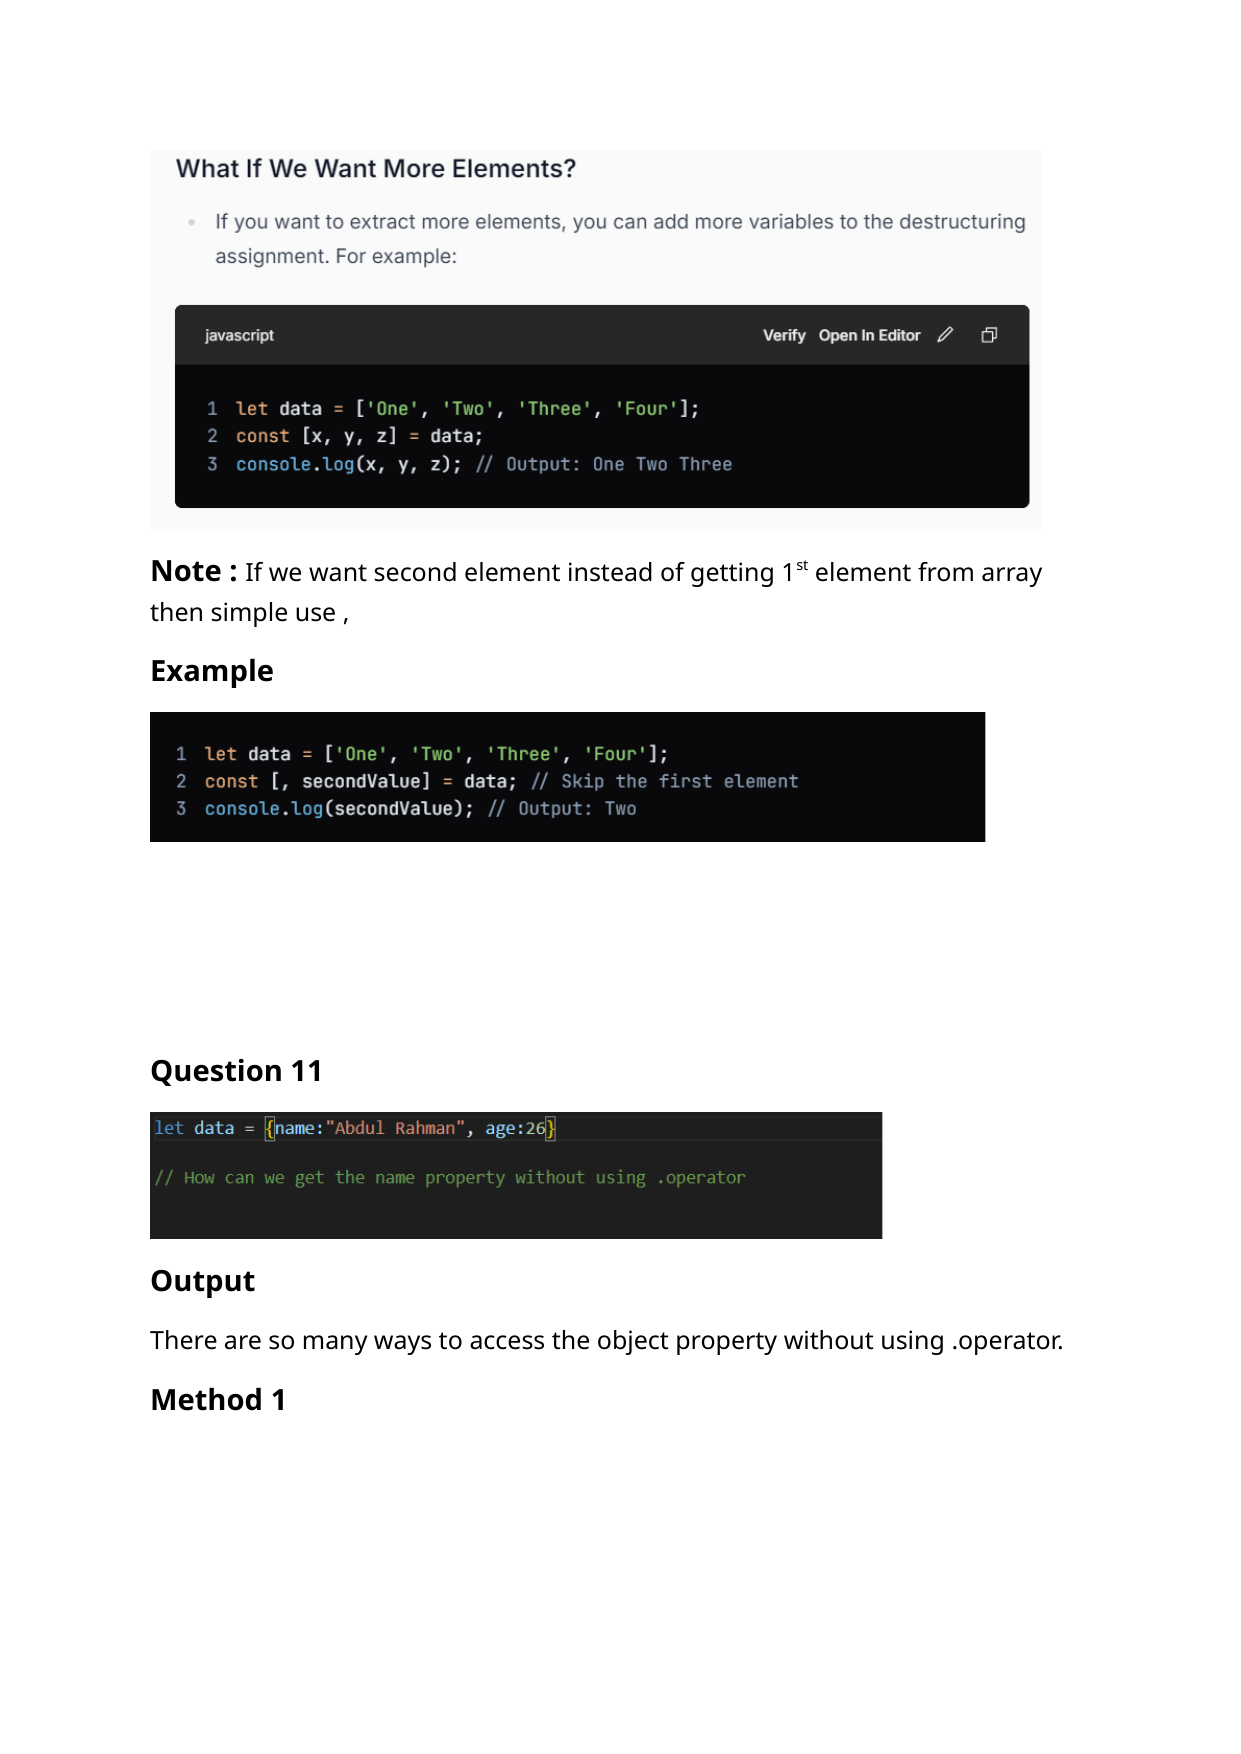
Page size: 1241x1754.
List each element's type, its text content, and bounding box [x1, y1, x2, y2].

text There are so many ways to access the object property without using .operator. [150, 1323, 1090, 1357]
picture [150, 1112, 883, 1239]
text Method 1 [150, 1379, 1090, 1418]
text Output [150, 1261, 1090, 1300]
text Note : If we want second element instead of getting 1st element from array then simple use , [150, 550, 1090, 629]
picture [150, 712, 986, 842]
picture [150, 150, 1042, 529]
text Question 11 [150, 1051, 1090, 1090]
text Example [150, 651, 1090, 690]
